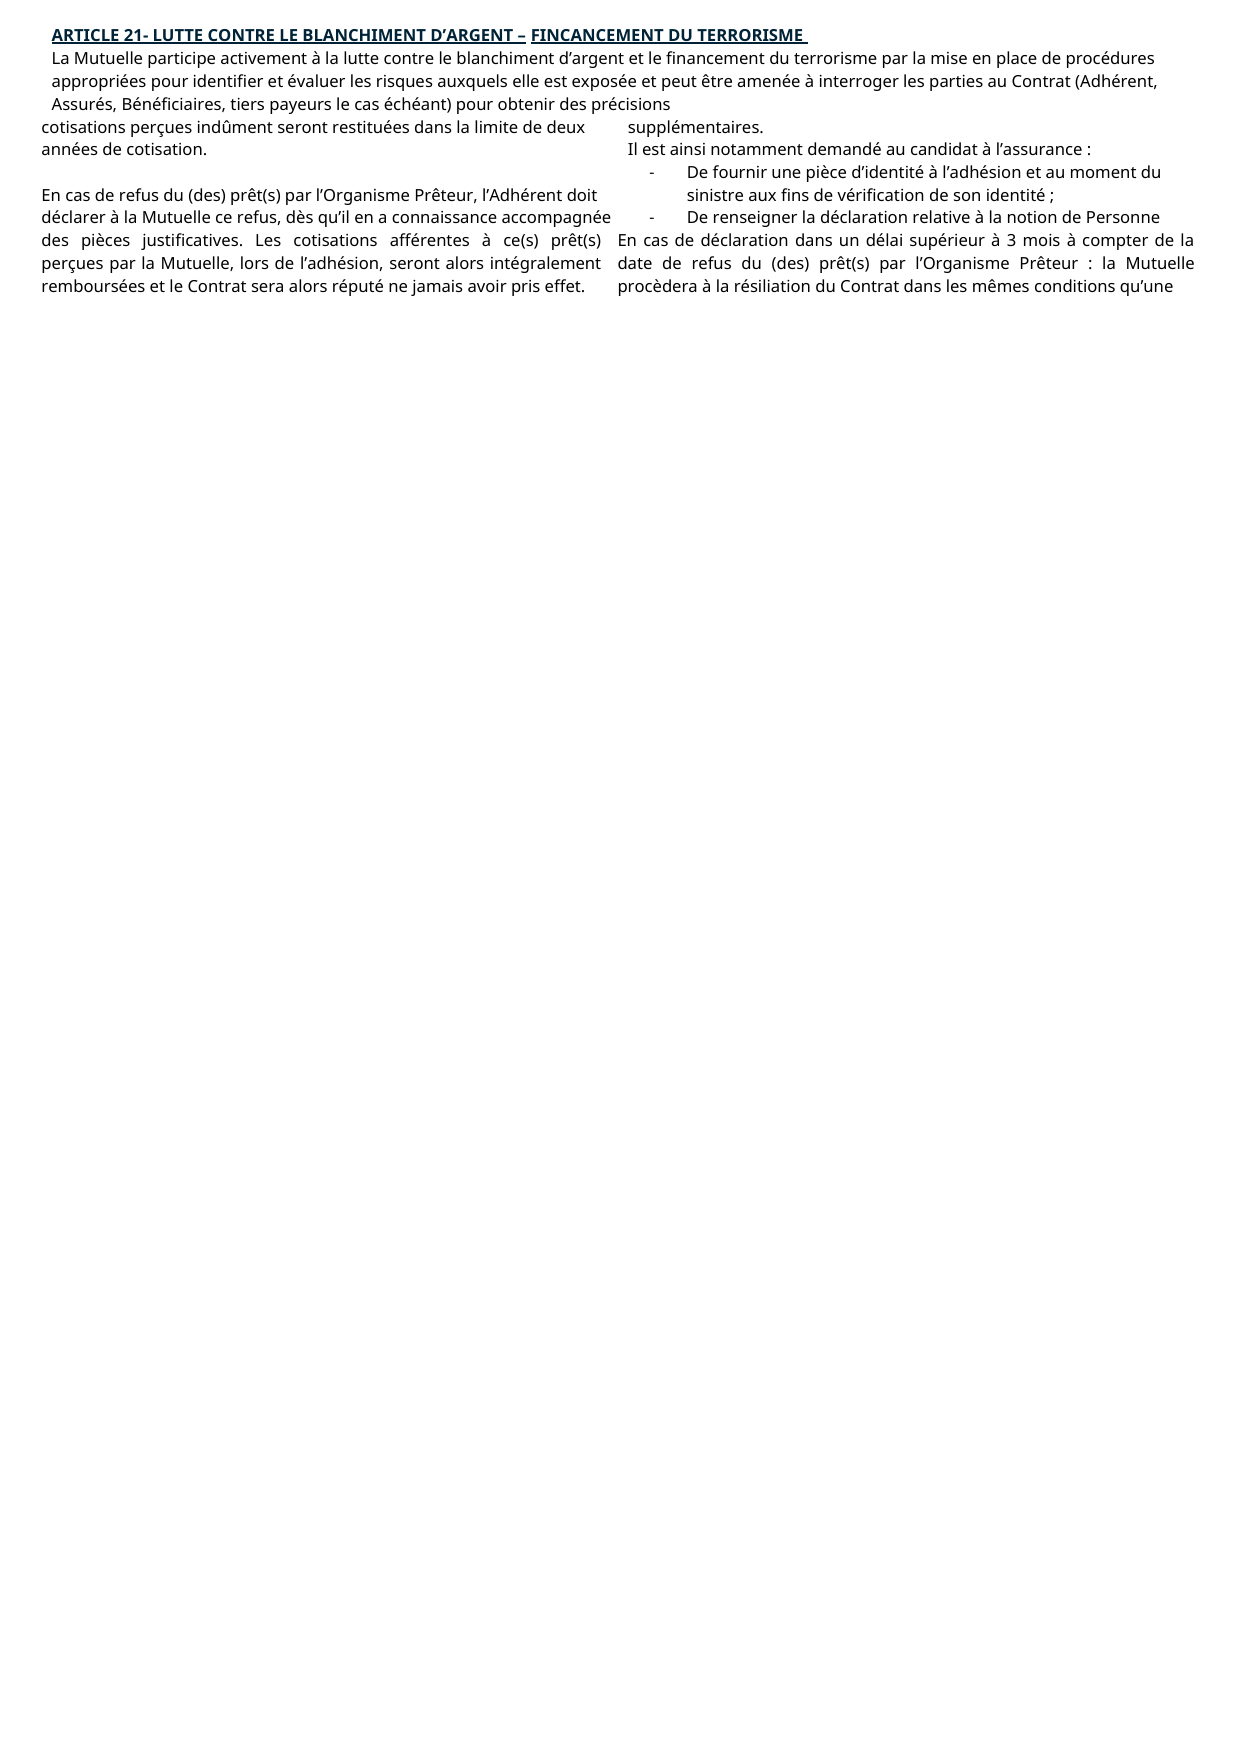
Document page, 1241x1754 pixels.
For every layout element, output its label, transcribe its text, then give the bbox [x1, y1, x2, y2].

text des pièces justificatives. Les cotisations afférentes à ce(s) prêt(s) perçues par la Mutuelle, lors de l’adhésion, seront alors intégralement remboursées et le Contrat sera alors réputé ne jamais avoir pris effet. [41, 229, 602, 298]
text cotisations perçues indûment seront restituées dans la limite de deux supplémentaires. [41, 116, 1205, 138]
text En cas de refus du (des) prêt(s) par l’Organisme Prêteur, l’Adhérent doit sinistre aux fins de vérification de son identité ; [41, 184, 1205, 205]
text déclarer à la Mutuelle ce refus, dès qu’il en a connaissance accompagnée - De renseigner la déclaration relative à la notion de Personne [41, 206, 1205, 228]
text - De fournir une pièce d’identité à l’adhésion et au moment du [649, 161, 1205, 183]
text années de cotisation. Il est ainsi notamment demandé au candidat à l’assurance : [41, 139, 1205, 160]
text En cas de déclaration dans un délai supérieur à 3 mois à compter de la date de refus du (des) prêt(s) par l’Organisme Prêteur : la Mutuelle procèdera à la résiliation du Contrat dans les mêmes conditions qu’une [617, 229, 1195, 298]
text ARTICLE 21- LUTTE CONTRE LE BLANCHIMENT D’ARGENT – FINCANCEMENT DU TERRORISME La Mutuelle participe activement à la lutte contre le blanchiment d’argent et le financement du terrorisme par la mise en place de procédures appropriées pour identifier et évaluer les risques auxquels elle est exposée et peut être amenée à interroger les parties au Contrat (Adhérent, Assurés, Bénéficiaires, tiers payeurs le cas échéant) pour obtenir des précisions [51, 23, 1205, 115]
